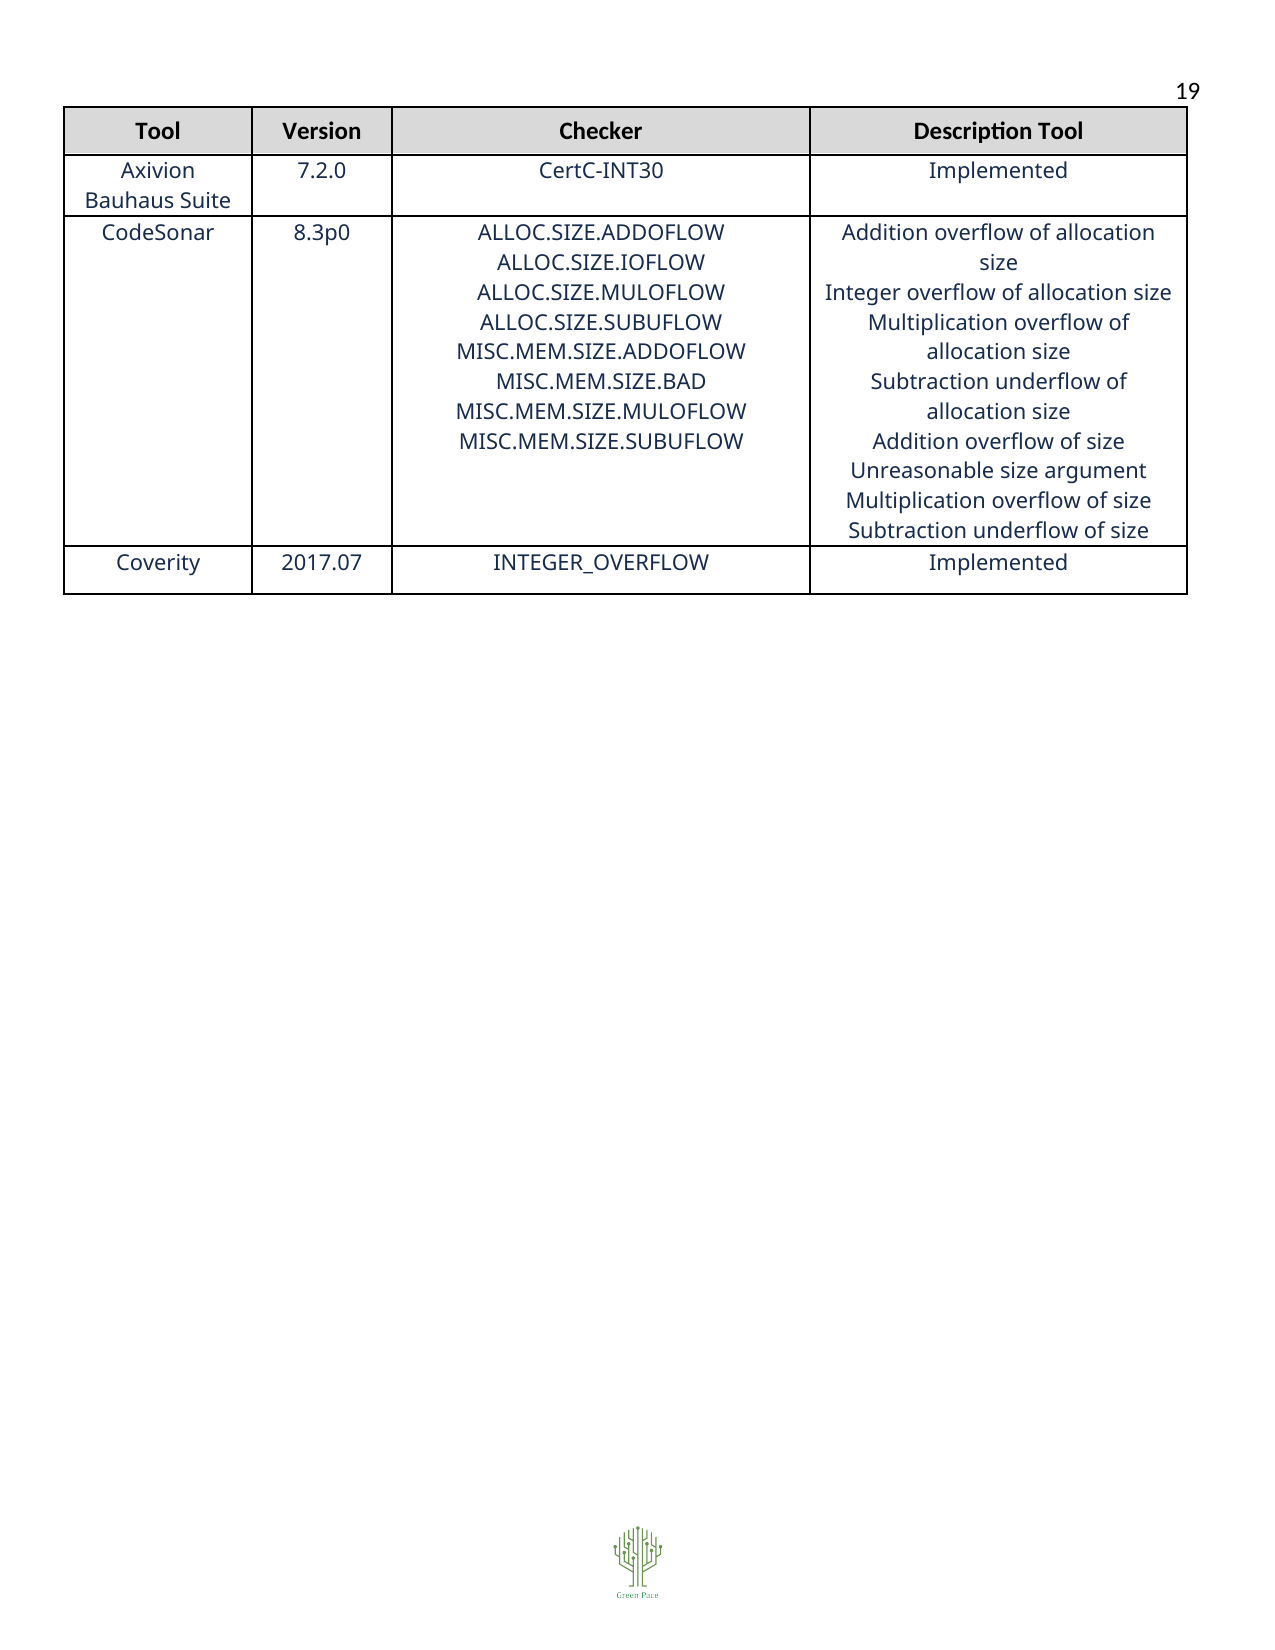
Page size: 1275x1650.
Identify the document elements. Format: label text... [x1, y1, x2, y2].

table_cell 7.2.0 [253, 156, 391, 215]
table_cell Implemented [811, 547, 1186, 593]
table_header Tool [65, 108, 251, 153]
table_header Version [253, 108, 391, 153]
picture [605, 1521, 670, 1606]
table_header Description Tool [811, 108, 1186, 153]
table_cell 8.3p0 [253, 217, 391, 545]
table_cell CodeSonar [65, 217, 251, 545]
table_header Checker [393, 108, 809, 153]
table_cell Axivion Bauhaus Suite [65, 156, 251, 215]
table_cell CertC-INT30 [393, 156, 809, 215]
table_cell Implemented [811, 156, 1186, 215]
table_cell INTEGER_OVERFLOW [393, 547, 809, 593]
table_cell ALLOC.SIZE.ADDOFLOW ALLOC.SIZE.IOFLOW ALLOC.SIZE.MULOFLOW ALLOC.SIZE.SUBUFLOW MISC.MEM.SIZE.ADDOFLOW MISC.MEM.SIZE.BAD MISC.MEM.SIZE.MULOFLOW MISC.MEM.SIZE.SUBUFLOW [393, 217, 809, 545]
table_cell 2017.07 [253, 547, 391, 593]
table_cell Addition overflow of allocation size Integer overflow of allocation size Multiplication overflow of allocation size Subtraction underflow of allocation size Addition overflow of size Unreasonable size argument Multiplication overflow of size Subtraction underflow of size [811, 217, 1186, 545]
table_cell Coverity [65, 547, 251, 593]
